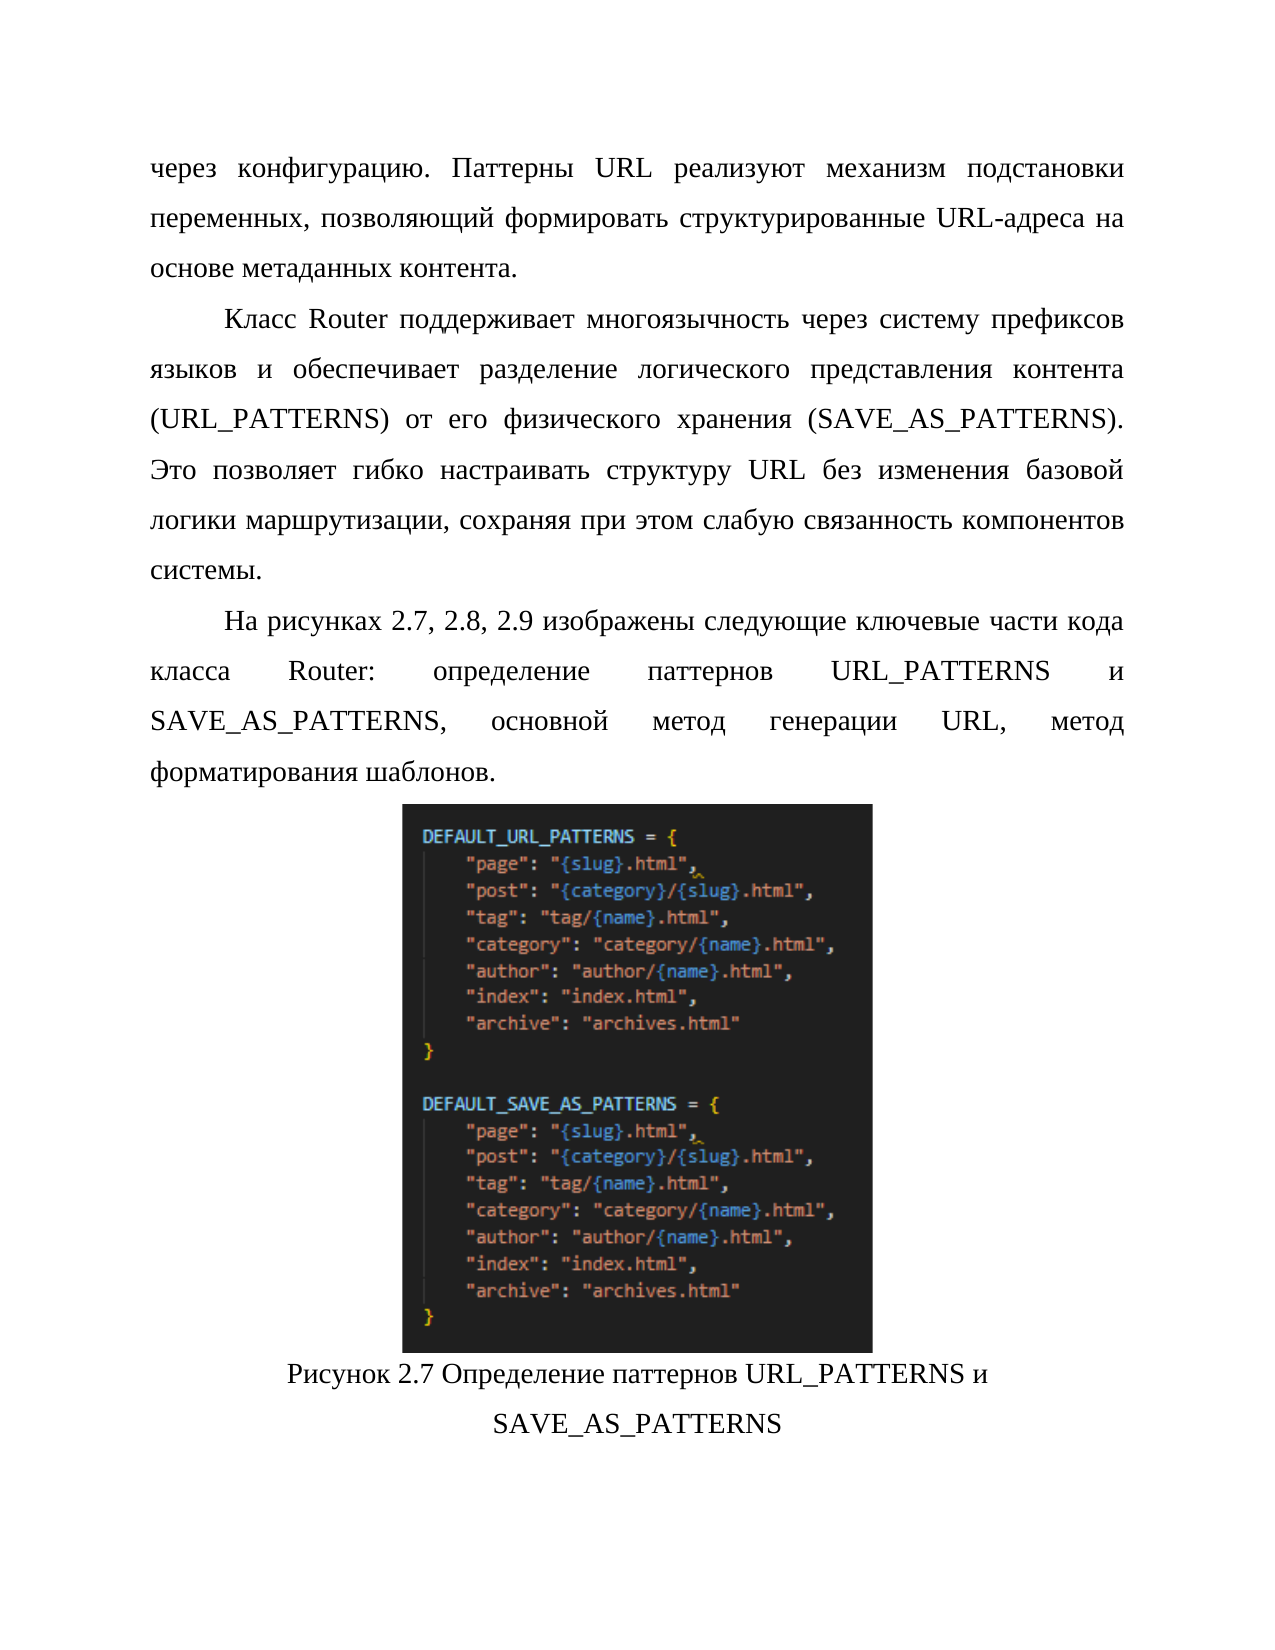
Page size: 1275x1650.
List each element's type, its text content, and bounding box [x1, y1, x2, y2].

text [150, 150, 1125, 284]
text Класс Router поддерживает многоязычность через систему префиксов языков и обеспечивает разделение логического представления контента (URL_PATTERNS) от его физического хранения (SAVE_AS_PATTERNS). Это позволяет гибко настраивать структуру URL без изменения базовой логики маршрутизации, сохраняя при этом слабую связанность компонентов системы. [150, 301, 1125, 586]
text На рисунках 2.7, 2.8, 2.9 изображены следующие ключевые части кода класса Router: определение паттернов URL_PATTERNS и SAVE_AS_PATTERNS, основной метод генерации URL, метод форматирования шаблонов. [150, 603, 1125, 787]
text Рисунок 2.7 Определение паттернов URL_PATTERNS и SAVE_AS_PATTERNS [150, 1356, 1125, 1440]
picture [402, 804, 873, 1353]
